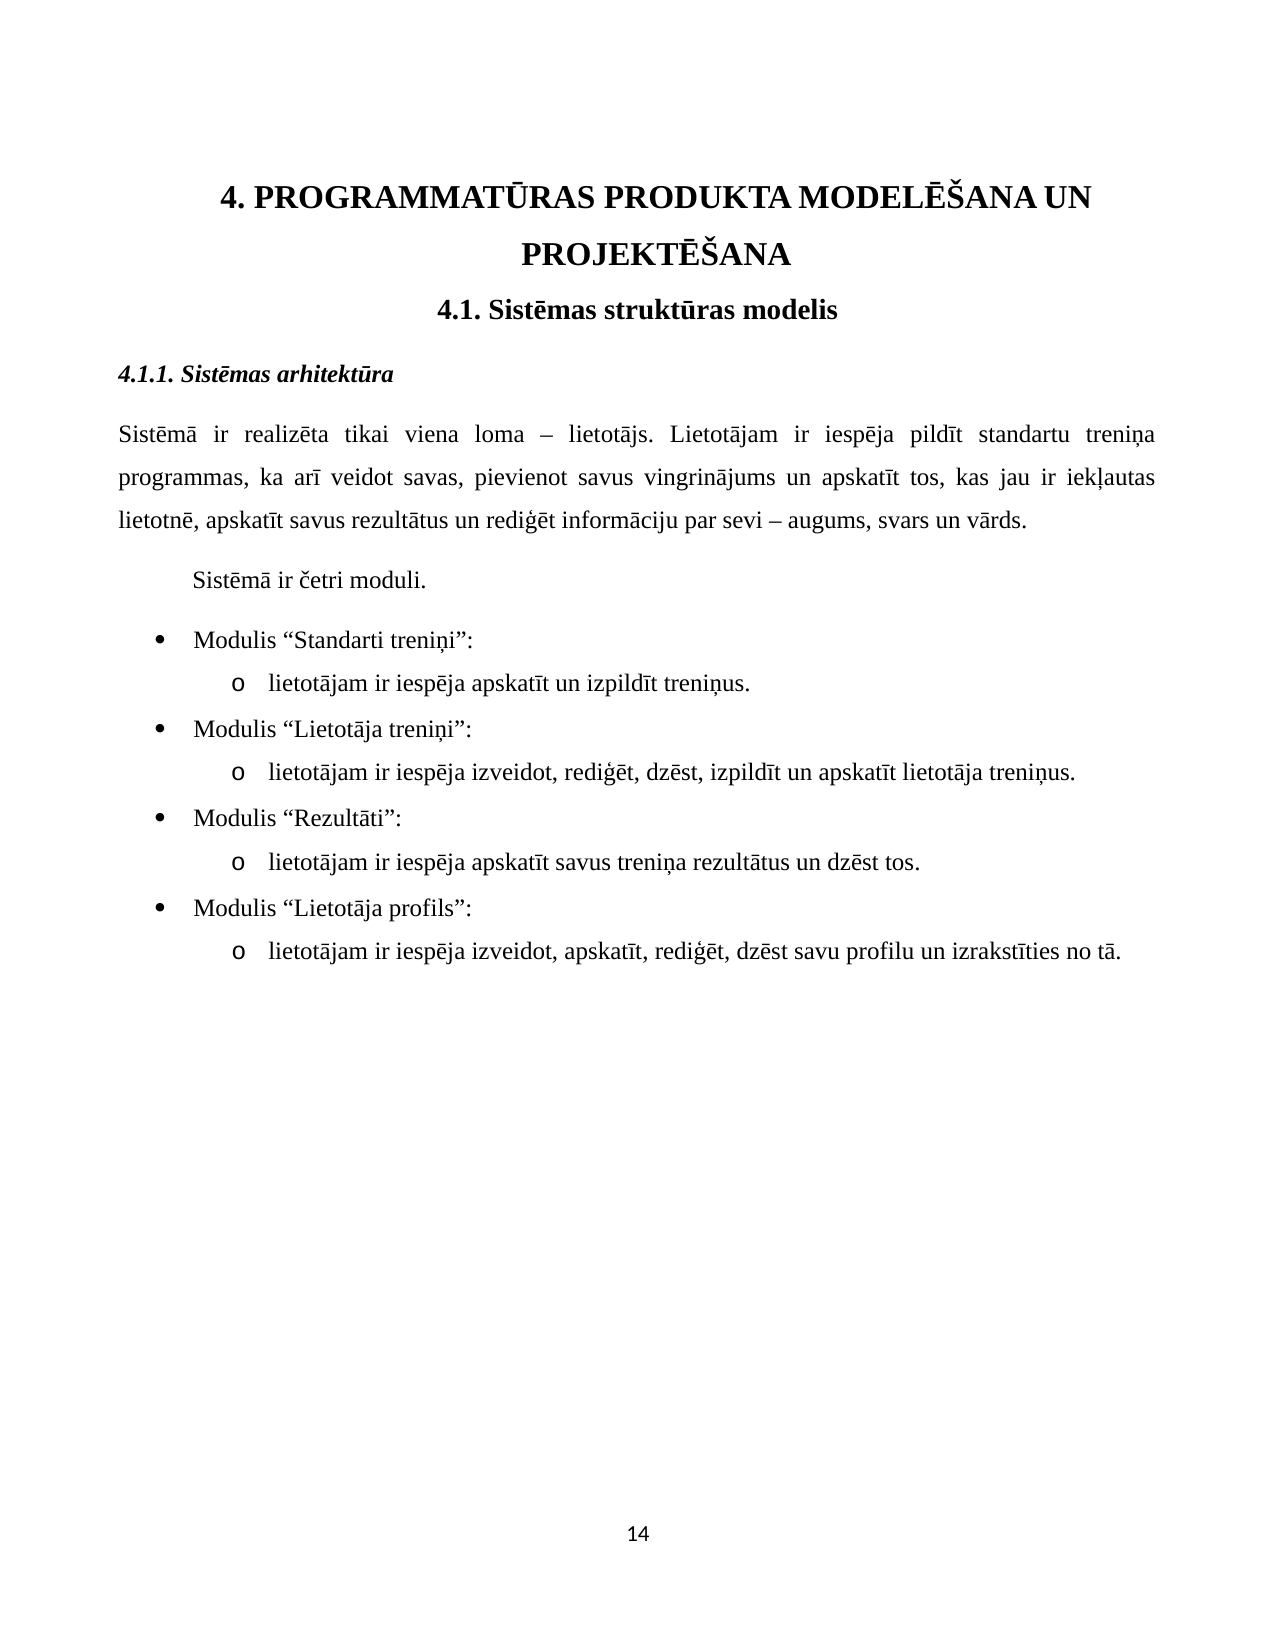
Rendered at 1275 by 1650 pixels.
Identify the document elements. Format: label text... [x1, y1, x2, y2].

list Modulis “Lietotāja profils”: [156, 893, 1157, 922]
list Modulis “Standarti treniņi”: [156, 625, 1157, 653]
list lietotājam ir iespēja izveidot, rediģēt, dzēst, izpildīt un apskatīt lietotāja treniņus. [231, 757, 1157, 788]
list Modulis “Rezultāti”: [156, 803, 1157, 832]
list lietotājam ir iespēja apskatīt un izpildīt treniņus. [231, 668, 1157, 699]
list lietotājam ir iespēja apskatīt savus treniņa rezultātus un dzēst tos. [231, 847, 1157, 877]
list lietotājam ir iespēja izveidot, apskatīt, rediģēt, dzēst savu profilu un izrakstīties no tā. [231, 936, 1157, 967]
list 4.1. Sistēmas struktūras modelis [118, 292, 1157, 326]
text 4.1.1. Sistēmas arhitektūra [118, 359, 1157, 388]
text Sistēmā ir realizēta tikai viena loma – lietotājs. Lietotājam ir iespēja pildīt standartu treniņa programmas, ka arī veidot savas, pievienot savus vingrinājums un apskatīt tos, kas jau ir iekļautas lietotnē, apskatīt savus rezultātus un rediģēt informāciju par sevi – augums, svars un vārds. [118, 419, 1157, 534]
list Modulis “Lietotāja treniņi”: [156, 714, 1157, 743]
list 4. PROGRAMMATŪRAS PRODUKTA MODELĒŠANA UN PROJEKTĒŠANA [156, 177, 1157, 273]
text Sistēmā ir četri moduli. [118, 565, 1157, 594]
